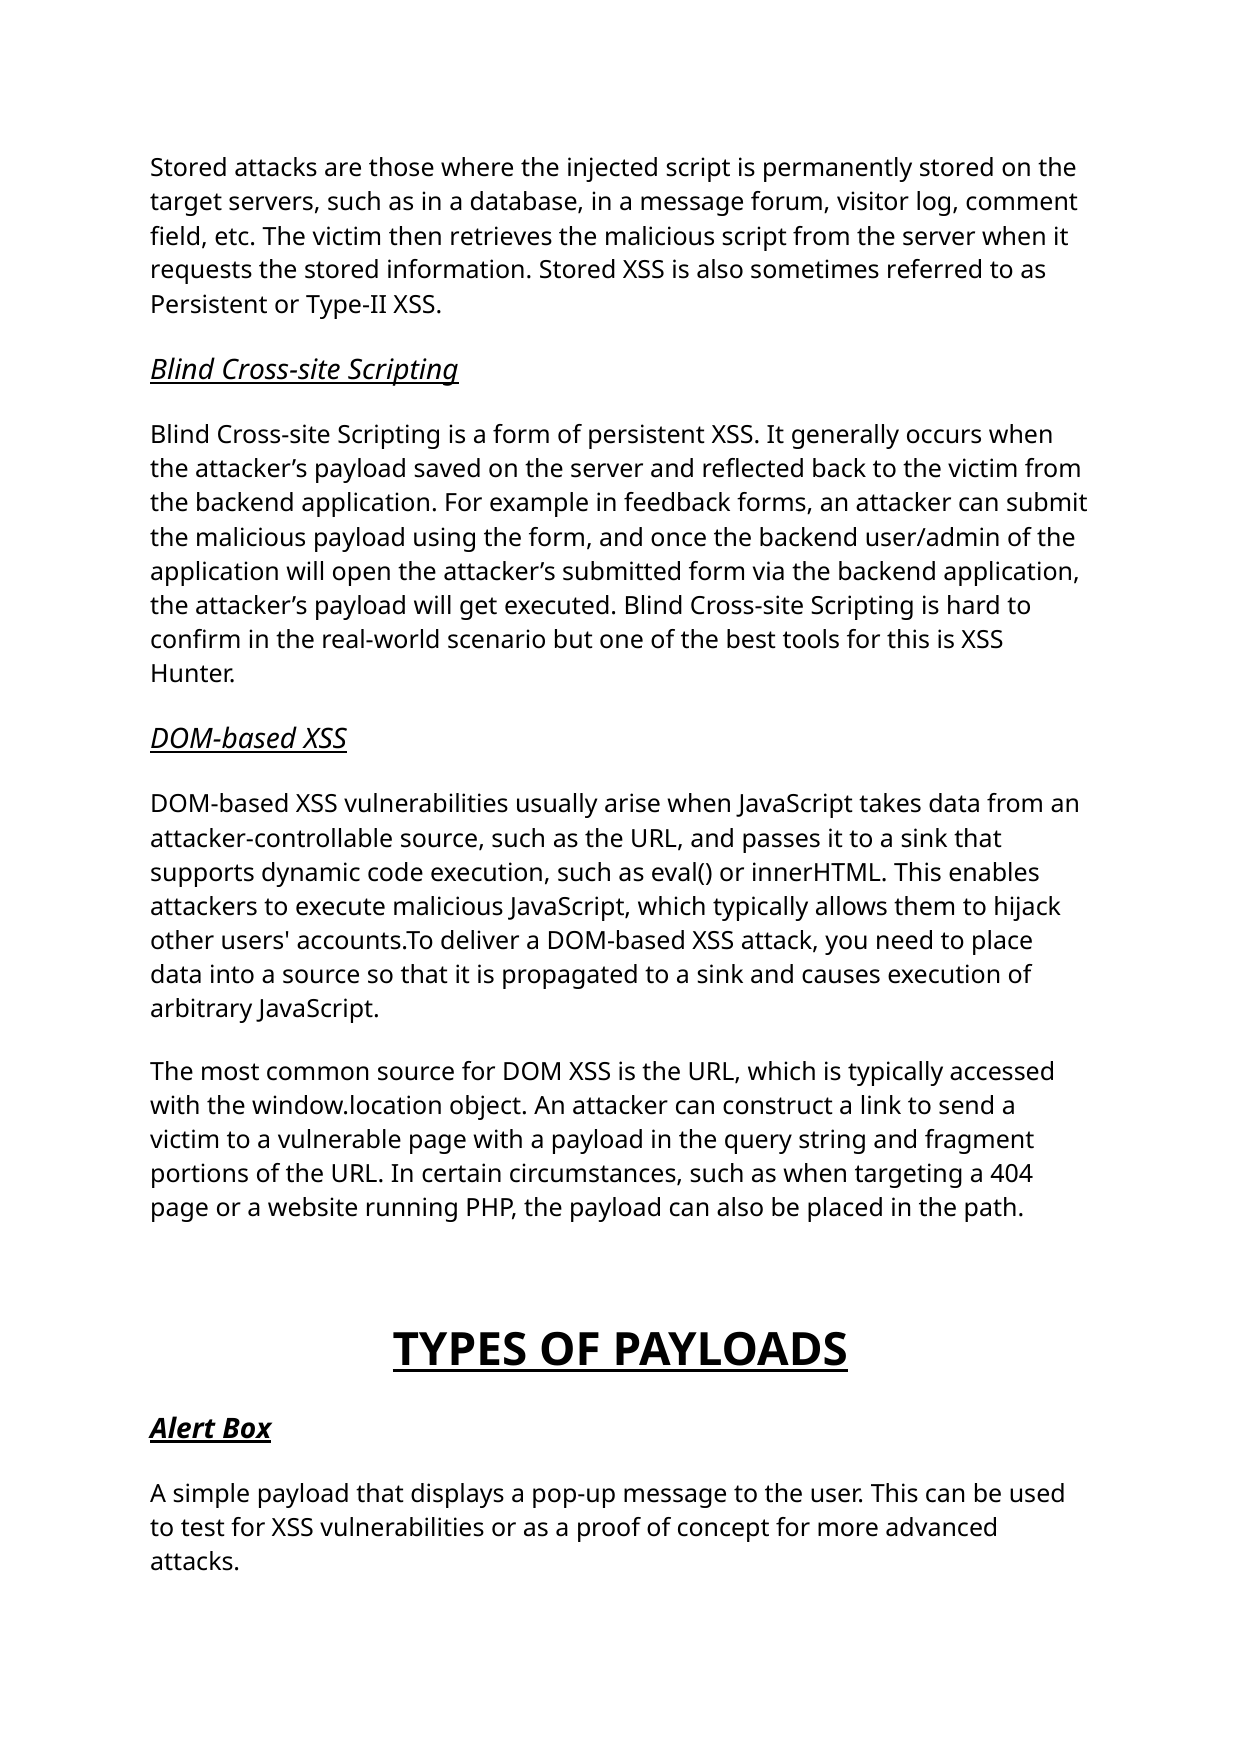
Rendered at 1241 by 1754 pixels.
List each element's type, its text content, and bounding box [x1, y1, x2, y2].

text DOM-based XSS vulnerabilities usually arise when JavaScript takes data from an attacker-controllable source, such as the URL, and passes it to a sink that supports dynamic code execution, such as eval() or innerHTML. This enables attackers to execute malicious JavaScript, which typically allows them to hijack other users' accounts.To deliver a DOM-based XSS attack, you need to place data into a source so that it is propagated to a sink and causes execution of arbitrary JavaScript. [150, 786, 1090, 1024]
text Alert Box [150, 1408, 1090, 1446]
text DOM-based XSS [150, 719, 1090, 757]
text Stored attacks are those where the injected script is permanently stored on the target servers, such as in a database, in a message forum, visitor log, comment field, etc. The victim then retrieves the malicious script from the server when it requests the stored information. Stored XSS is also sometimes referred to as Persistent or Type-II XSS. [150, 150, 1090, 320]
text TYPES OF PAYLOADS [150, 1316, 1090, 1379]
text Blind Cross-site Scripting is a form of persistent XSS. It generally occurs when the attacker’s payload saved on the server and reflected back to the victim from the backend application. For example in feedback forms, an attacker can submit the malicious payload using the form, and once the backend user/admin of the application will open the attacker’s submitted form via the backend application, the attacker’s payload will get executed. Blind Cross-site Scripting is hard to confirm in the real-world scenario but one of the best tools for this is XSS Hunter. [150, 417, 1090, 689]
text A simple payload that displays a pop-up message to the user. This can be used to test for XSS vulnerabilities or as a proof of concept for more advanced attacks. [150, 1476, 1090, 1578]
text Blind Cross-site Scripting [150, 349, 1090, 388]
text The most common source for DOM XSS is the URL, which is typically accessed with the window.location object. An attacker can construct a link to send a victim to a vulnerable page with a payload in the query string and fragment portions of the URL. In certain circumstances, such as when targeting a 404 page or a website running PHP, the payload can also be placed in the path. [150, 1054, 1090, 1224]
